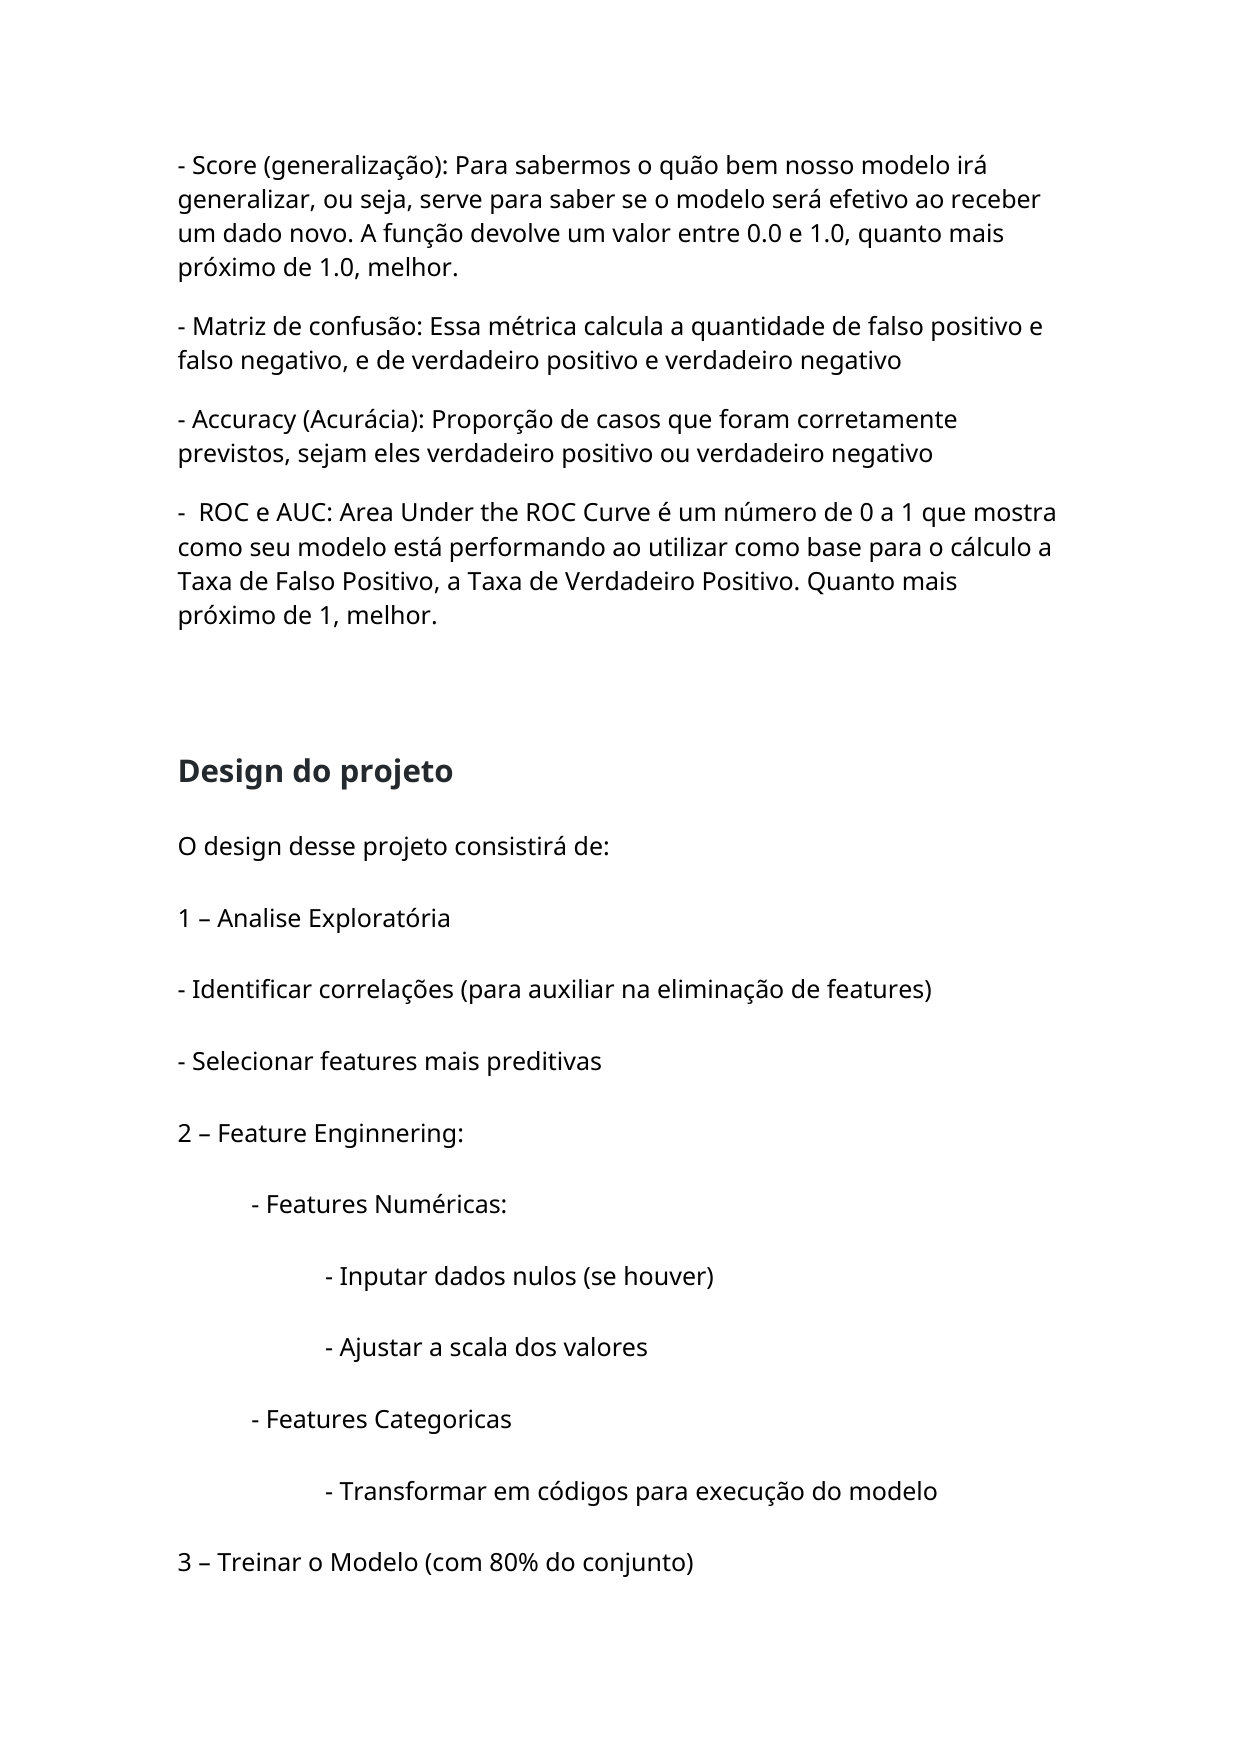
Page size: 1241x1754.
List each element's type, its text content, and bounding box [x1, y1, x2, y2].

text - Transformar em códigos para execução do modelo [177, 1473, 1063, 1507]
text - Matriz de confusão: Essa métrica calcula a quantidade de falso positivo e falso negativo, e de verdadeiro positivo e verdadeiro negativo [177, 309, 1063, 377]
text - Accuracy (Acurácia): Proporção de casos que foram corretamente previstos, sejam eles verdadeiro positivo ou verdadeiro negativo [177, 402, 1063, 470]
text 1 – Analise Exploratória [177, 901, 1063, 935]
text - Features Categoricas [177, 1402, 1063, 1436]
text 3 – Treinar o Modelo (com 80% do conjunto) [177, 1545, 1063, 1579]
text - Inputar dados nulos (se houver) [251, 1258, 1063, 1292]
text O design desse projeto consistirá de: [177, 829, 1063, 863]
text - Selecionar features mais preditivas [177, 1044, 1063, 1078]
text - ROC e AUC: Area Under the ROC Curve é um número de 0 a 1 que mostra como seu modelo está performando ao utilizar como base para o cálculo a Taxa de Falso Positivo, a Taxa de Verdadeiro Positivo. Quanto mais próximo de 1, melhor. [177, 495, 1063, 631]
text - Score (generalização): Para sabermos o quão bem nosso modelo irá generalizar, ou seja, serve para saber se o modelo será efetivo ao receber um dado novo. A função devolve um valor entre 0.0 e 1.0, quanto mais próximo de 1.0, melhor. [177, 148, 1063, 284]
text - Features Numéricas: [177, 1187, 1063, 1221]
text Design do projeto [177, 749, 1063, 792]
text - Ajustar a scala dos valores [177, 1330, 1063, 1364]
text 2 – Feature Enginnering: [177, 1115, 1063, 1149]
text - Identificar correlações (para auxiliar na eliminação de features) [177, 972, 1063, 1006]
